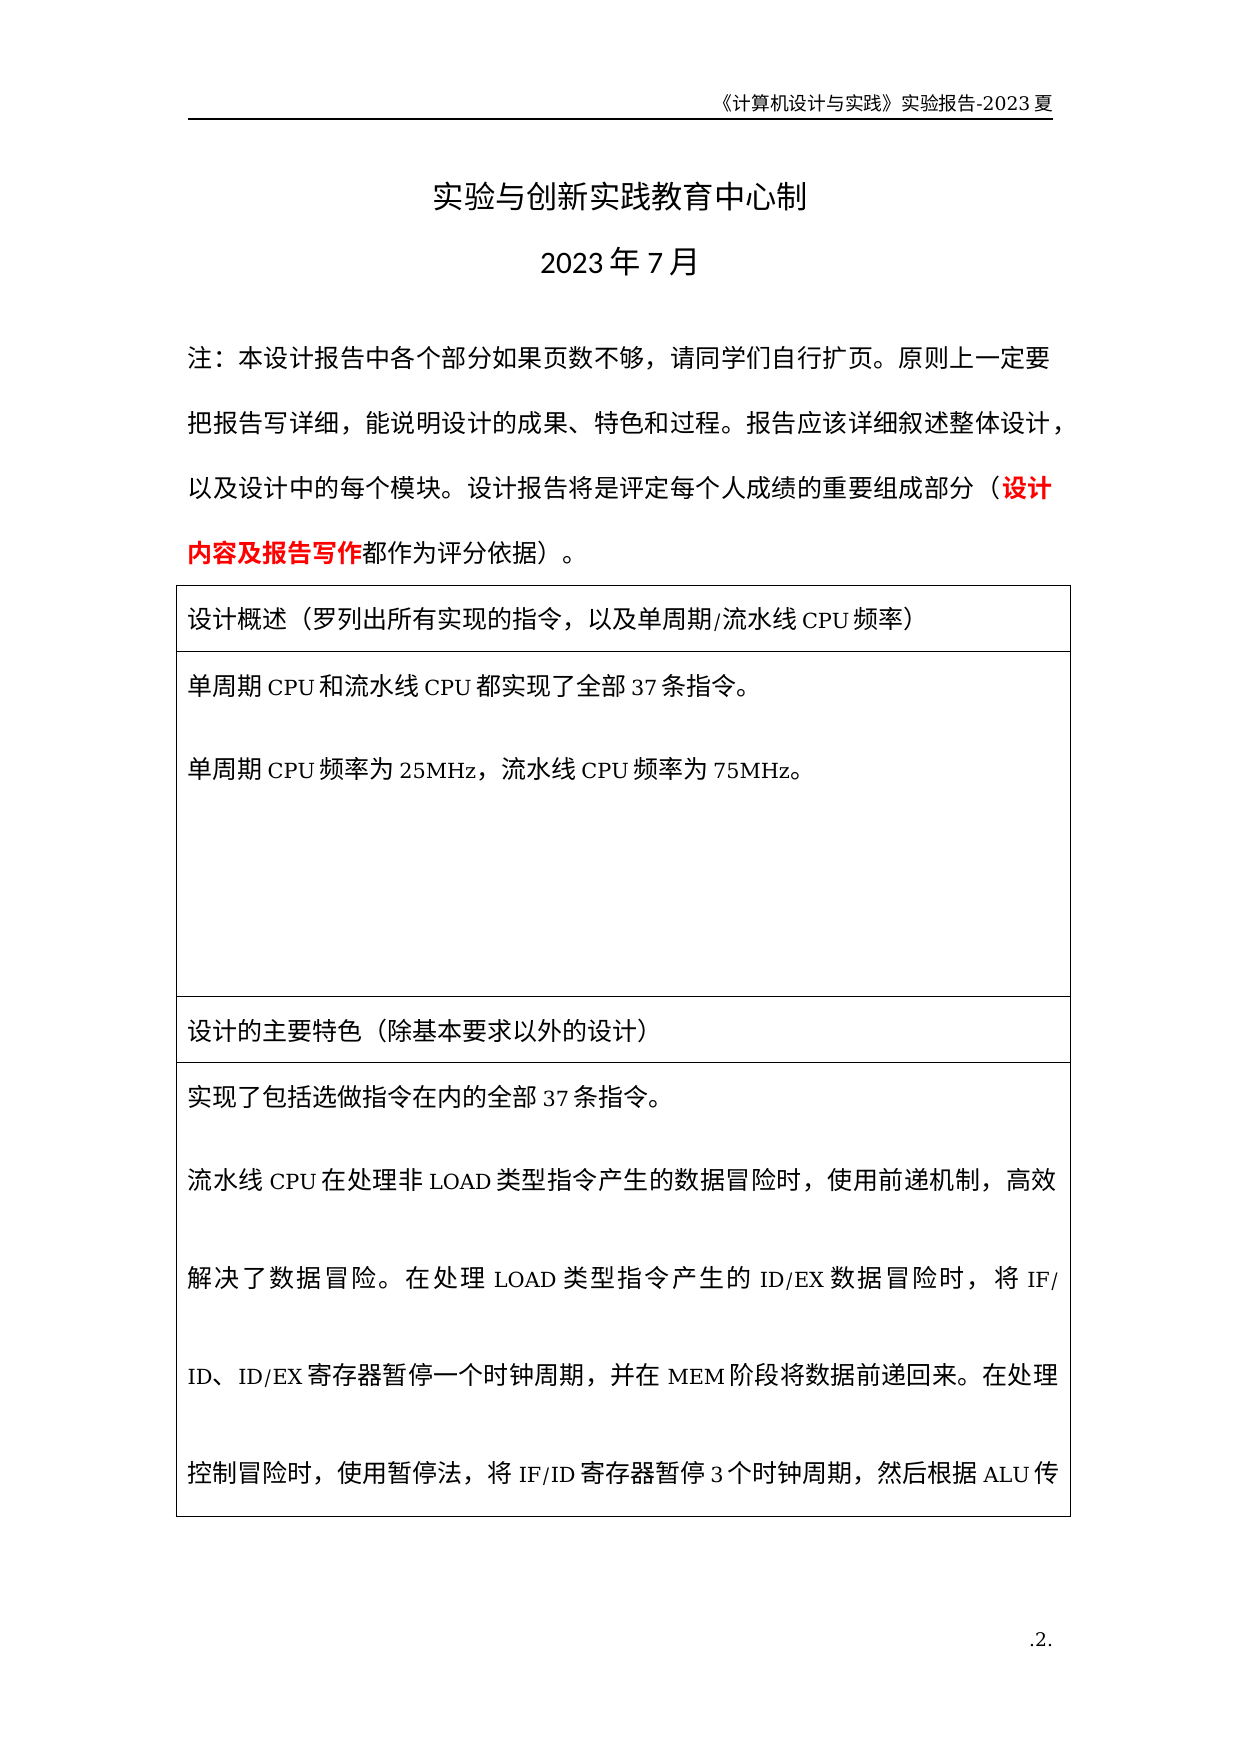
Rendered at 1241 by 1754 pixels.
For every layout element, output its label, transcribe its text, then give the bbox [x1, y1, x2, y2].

text 实验与创新实践教育中心制 [187, 162, 1053, 227]
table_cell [177, 1063, 1070, 1516]
text 注：本设计报告中各个部分如果页数不够，请同学们自行扩页。原则上一定要把报告写详细，能说明设计的成果、特色和过程。报告应该详细叙述整体设计，以及设计中的每个模块。设计报告将是评定每个人成绩的重要组成部分（设计内容及报告写作都作为评分依据）。 [187, 324, 1053, 584]
text 2023年7月 [187, 227, 1053, 292]
table_cell 单周期CPU和流水线CPU都实现了全部37条指令。 单周期CPU频率为25MHz，流水线CPU频率为75MHz。 [177, 652, 1070, 996]
table_header 设计概述（罗列出所有实现的指令，以及单周期/流水线CPU频率） [177, 586, 1070, 651]
table_cell 设计的主要特色（除基本要求以外的设计） [177, 997, 1070, 1062]
